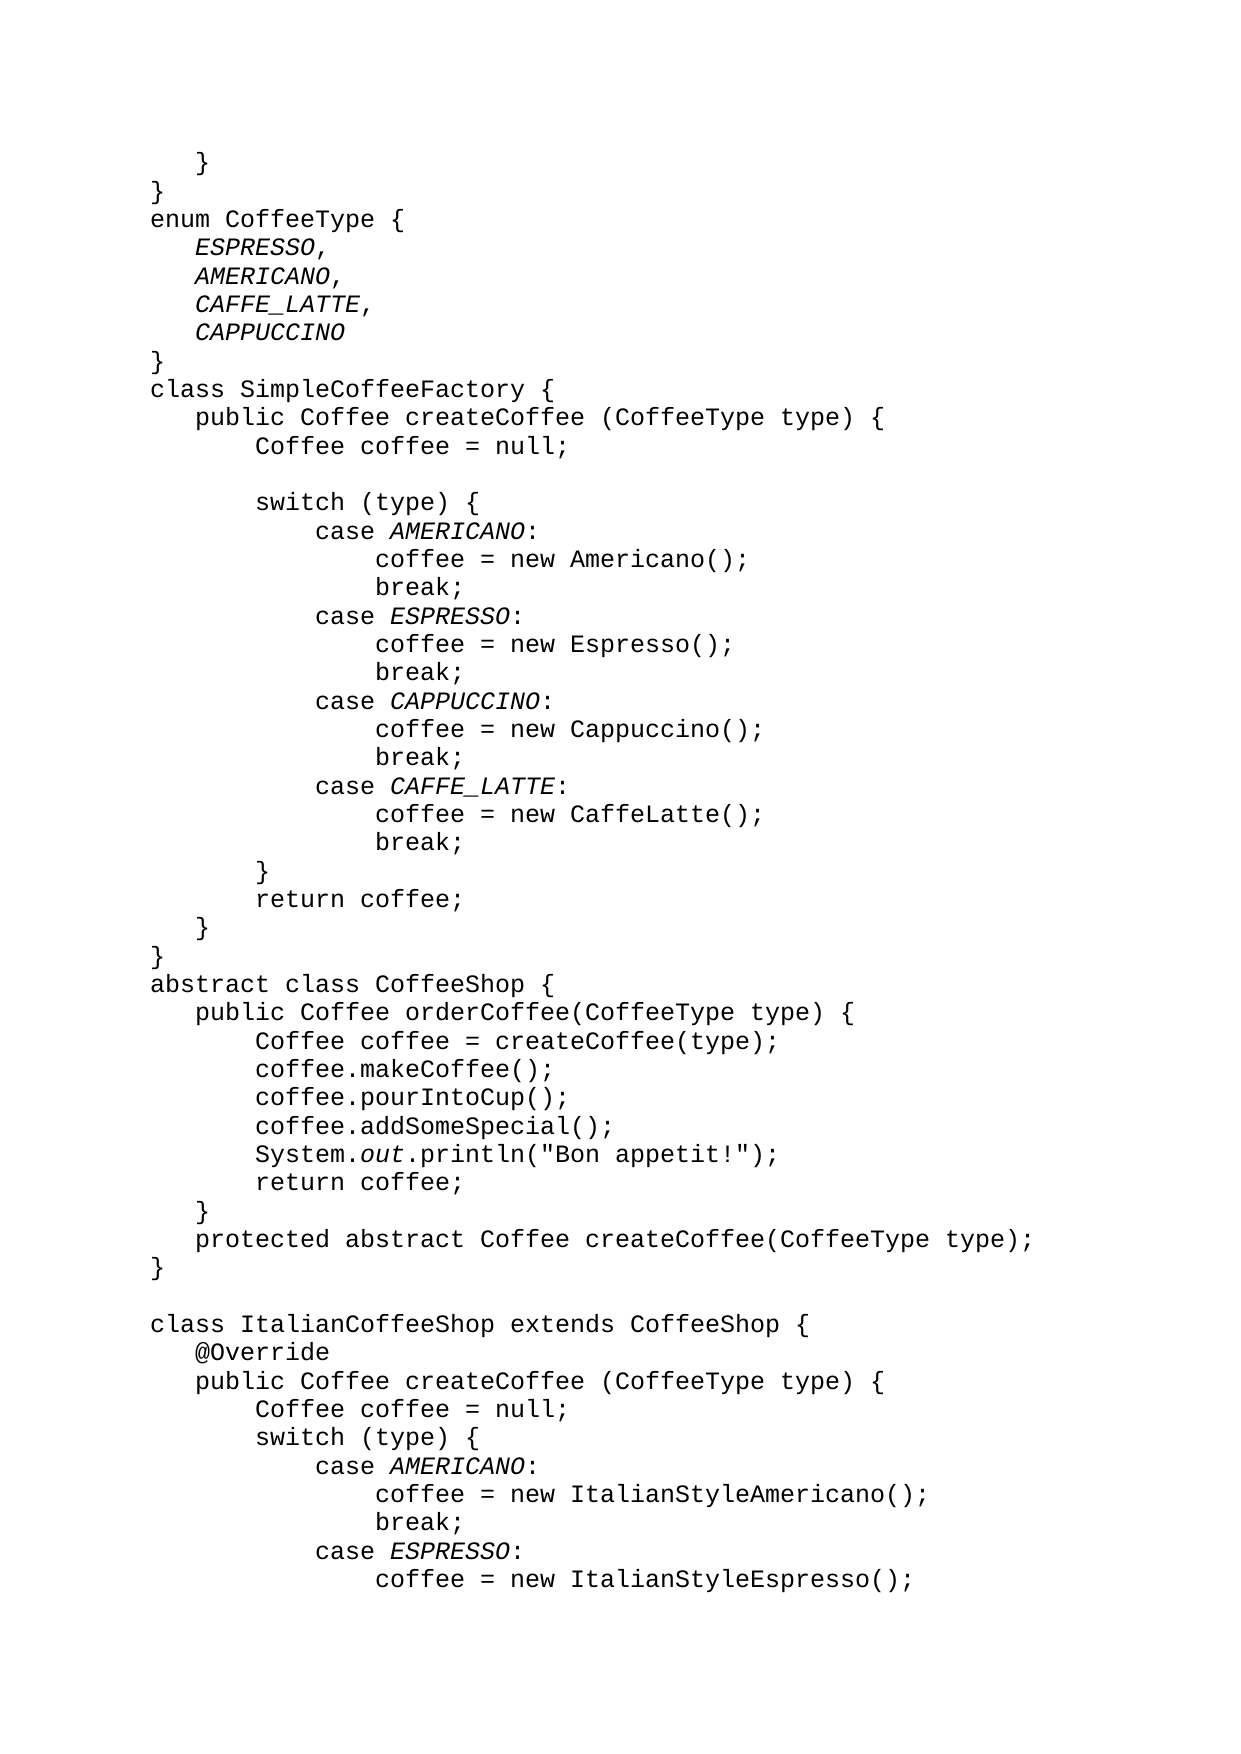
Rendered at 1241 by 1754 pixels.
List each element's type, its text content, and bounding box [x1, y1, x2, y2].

text coffee = new CaffeLatte(); [150, 802, 1090, 830]
text protected abstract Coffee createCoffee(CoffeeType type); [150, 1227, 1090, 1255]
text coffee.pourIntoCup(); [150, 1085, 1090, 1113]
text } [150, 178, 1090, 207]
text return coffee; [150, 1170, 1090, 1198]
text abstract class CoffeeShop { [150, 972, 1090, 1000]
text public Coffee orderCoffee(CoffeeType type) { [150, 1000, 1090, 1028]
text break; [150, 1510, 1090, 1538]
text } [150, 943, 1090, 972]
text } [150, 348, 1090, 377]
text System.out.println("Bon appetit!"); [150, 1142, 1090, 1170]
text case AMERICANO: [150, 518, 1090, 547]
text coffee = new ItalianStyleAmericano(); [150, 1482, 1090, 1510]
text } [150, 1198, 1090, 1227]
text break; [150, 830, 1090, 858]
text coffee.addSomeSpecial(); [150, 1113, 1090, 1142]
text } [150, 150, 1090, 178]
text case CAFFE_LATTE: [150, 773, 1090, 802]
text coffee = new Espresso(); [150, 632, 1090, 660]
text class SimpleCoffeeFactory { [150, 377, 1090, 405]
text case AMERICANO: [150, 1453, 1090, 1482]
text case ESPRESSO: [150, 1538, 1090, 1567]
text class ItalianCoffeeShop extends CoffeeShop { [150, 1312, 1090, 1340]
text } [150, 1255, 1090, 1283]
text CAFFE_LATTE, [150, 292, 1090, 320]
text AMERICANO, [150, 263, 1090, 292]
text break; [150, 660, 1090, 688]
text ESPRESSO, [150, 235, 1090, 263]
text coffee = new ItalianStyleEspresso(); [150, 1567, 1090, 1595]
text coffee = new Americano(); [150, 547, 1090, 575]
text coffee.makeCoffee(); [150, 1057, 1090, 1085]
text } [150, 915, 1090, 943]
text public Coffee createCoffee (CoffeeType type) { [150, 1368, 1090, 1397]
text break; [150, 575, 1090, 603]
text public Coffee createCoffee (CoffeeType type) { [150, 405, 1090, 433]
text break; [150, 745, 1090, 773]
text CAPPUCCINO [150, 320, 1090, 348]
text case ESPRESSO: [150, 603, 1090, 632]
text case CAPPUCCINO: [150, 688, 1090, 717]
text @Override [150, 1340, 1090, 1368]
text enum CoffeeType { [150, 207, 1090, 235]
text switch (type) { [150, 1425, 1090, 1453]
text Coffee coffee = null; [150, 433, 1090, 462]
text coffee = new Cappuccino(); [150, 717, 1090, 745]
text return coffee; [150, 887, 1090, 915]
text Coffee coffee = createCoffee(type); [150, 1028, 1090, 1057]
text switch (type) { [150, 490, 1090, 518]
text } [150, 858, 1090, 887]
text Coffee coffee = null; [150, 1397, 1090, 1425]
